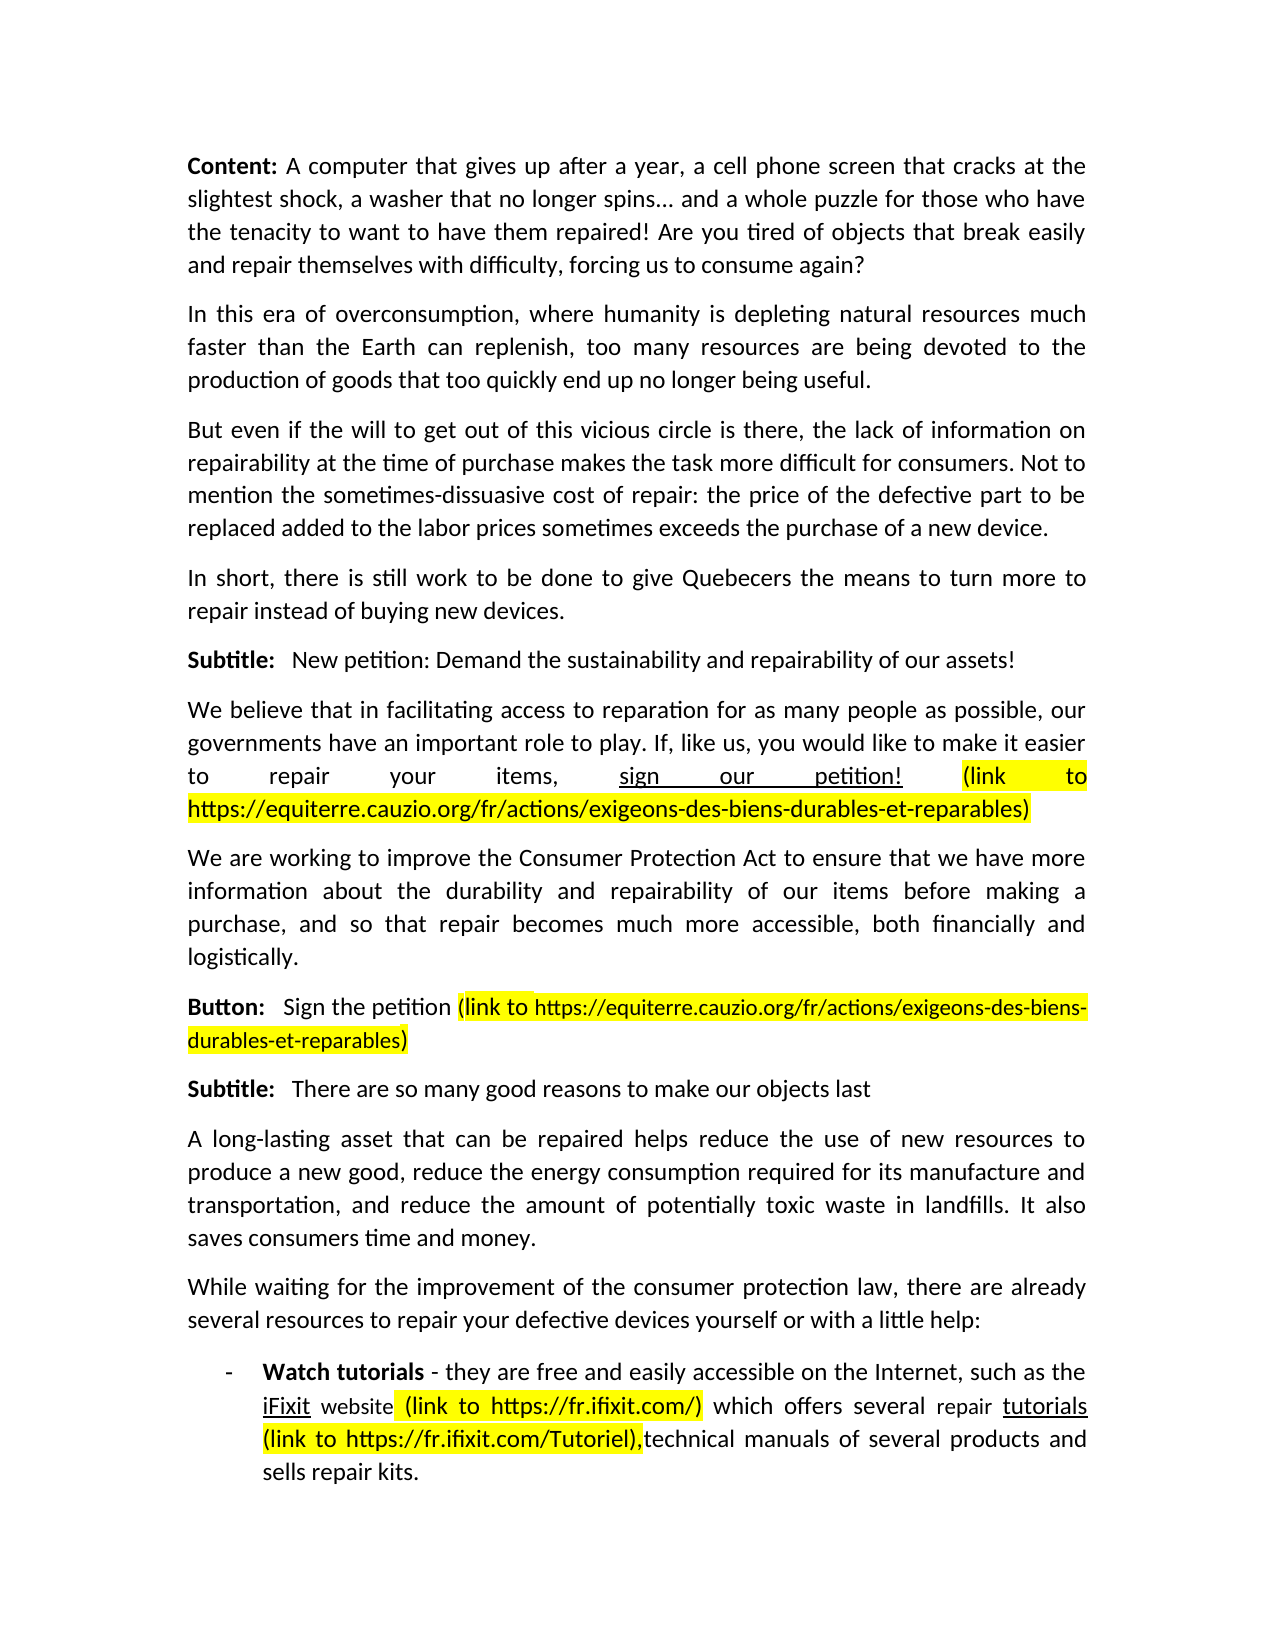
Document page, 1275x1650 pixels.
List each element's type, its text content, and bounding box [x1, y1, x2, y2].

list Watch tutorials - they are free and easily accessible on the Internet, such as the iFixit website (link to https://fr.ifixit.com/) which offers several repair tutorials (link to https://fr.ifixit.com/Tutoriel),technical manuals of several products and sells repair kits. [225, 1354, 1087, 1487]
text We are working to improve the Consumer Protection Act to ensure that we have more information about the durability and repairability of our items before making a purchase, and so that repair becomes much more accessible, both financially and logistically. [187, 842, 1087, 972]
text Subtitle: There are so many good reasons to make our objects last [187, 1073, 1087, 1104]
text Content: A computer that gives up after a year, a cell phone screen that cracks at the slightest shock, a washer that no longer spins... and a whole puzzle for those who have the tenacity to want to have them repaired! Are you tired of objects that break easily and repair themselves with difficulty, forcing us to consume again? [187, 150, 1087, 279]
text In this era of overconsumption, where humanity is depleting natural resources much faster than the Earth can replenish, too many resources are being devoted to the production of goods that too quickly end up no longer being useful. [187, 298, 1087, 395]
text While waiting for the improvement of the consumer protection law, there are already several resources to repair your defective devices yourself or with a little help: [187, 1271, 1087, 1335]
text Subtitle: New petition: Demand the sustainability and repairability of our assets! [187, 644, 1087, 675]
text We believe that in facilitating access to reparation for as many people as possible, our governments have an important role to play. If, like us, you would like to make it easier to repair your items, sign our petition! (link to https://equiterre.cauzio.org/fr/actions/exigeons-des-biens-durables-et-reparables) [187, 694, 1087, 823]
text But even if the will to get out of this vicious circle is there, the lack of information on repairability at the time of purchase makes the task more difficult for consumers. Not to mention the sometimes-dissuasive cost of repair: the price of the defective part to be replaced added to the labor prices sometimes exceeds the purchase of a new device. [187, 414, 1087, 543]
text Button: Sign the petition (link to https://equiterre.cauzio.org/fr/actions/exigeons-des-biens-durables-et-reparables) [187, 991, 1087, 1054]
text In short, there is still work to be done to give Quebecers the means to turn more to repair instead of buying new devices. [187, 562, 1087, 626]
text A long-lasting asset that can be repaired helps reduce the use of new resources to produce a new good, reduce the energy consumption required for its manufacture and transportation, and reduce the amount of potentially toxic waste in landfills. It also saves consumers time and money. [187, 1123, 1087, 1252]
